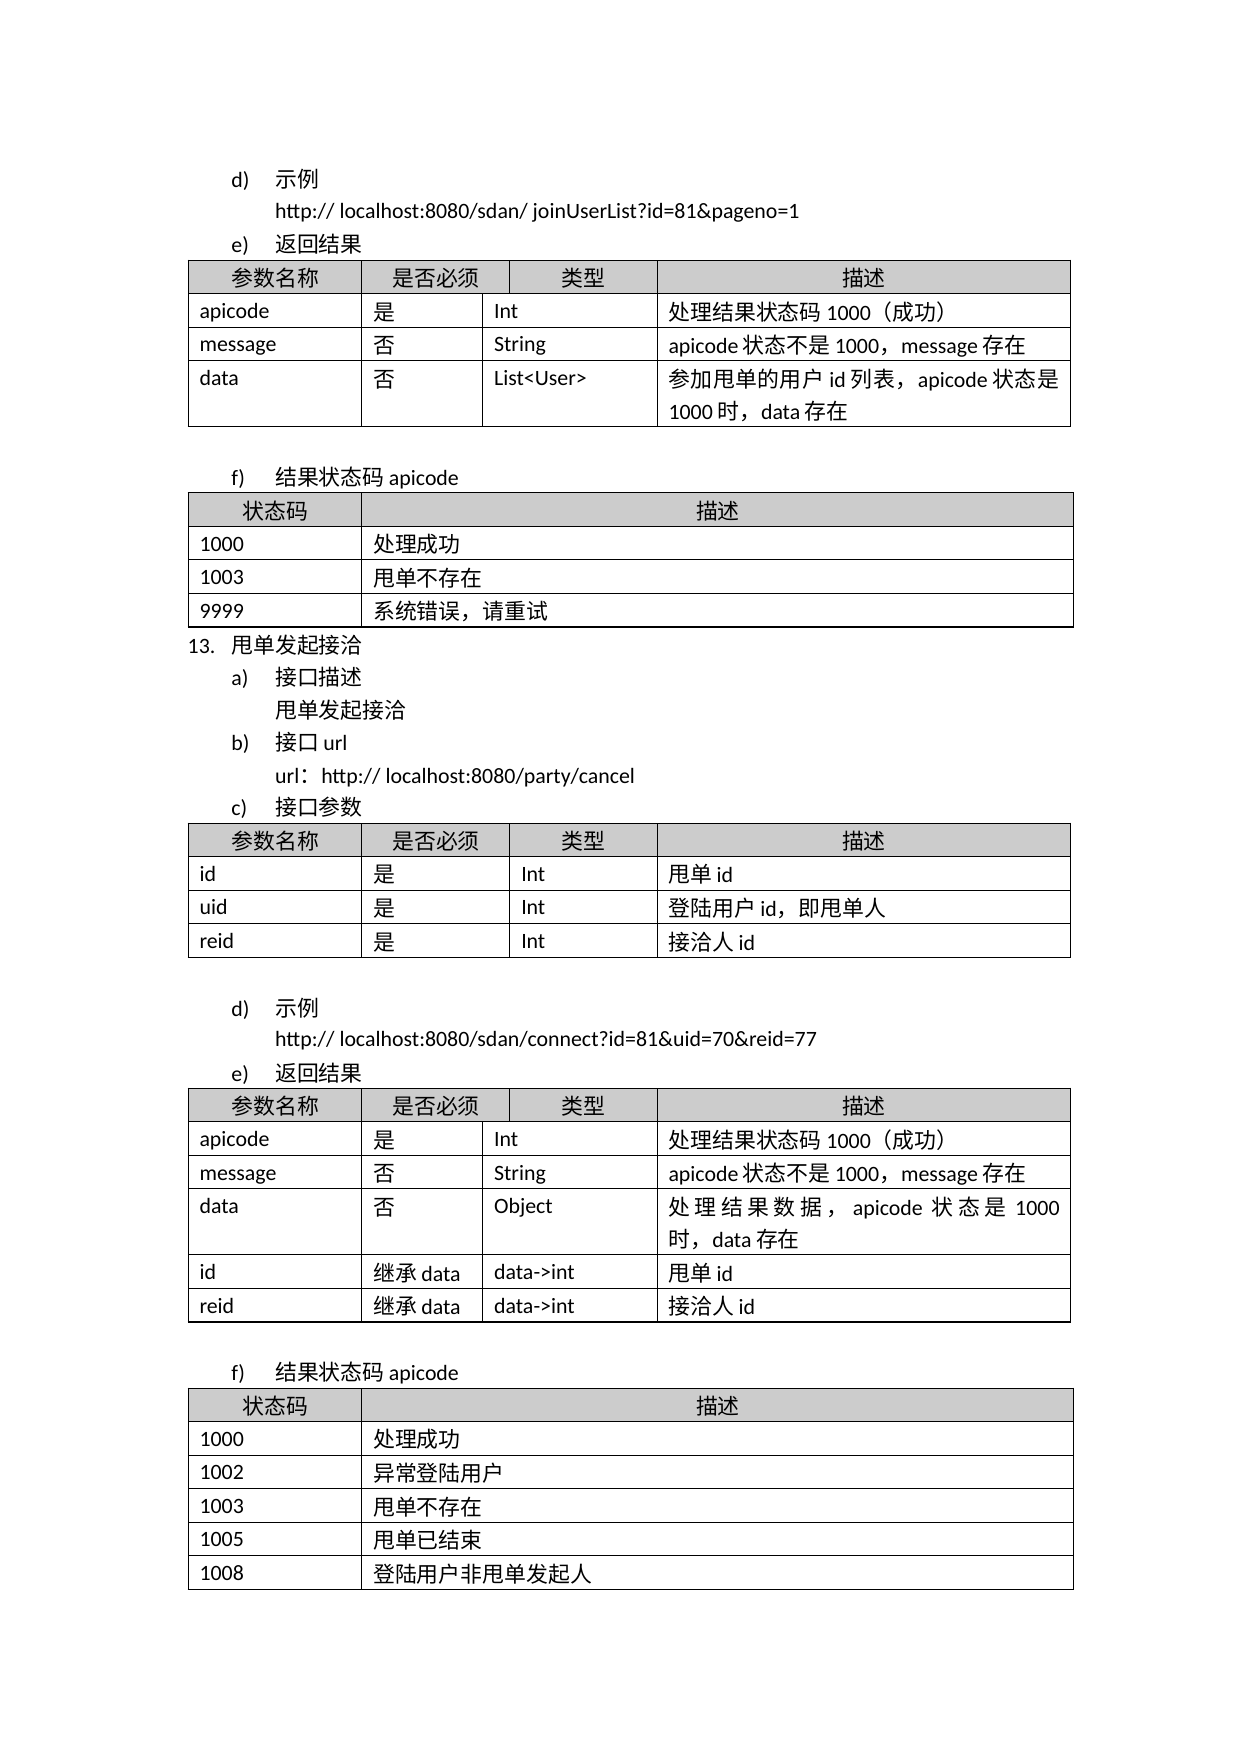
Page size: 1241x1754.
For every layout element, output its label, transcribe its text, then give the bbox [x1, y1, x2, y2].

table_header 描述 [658, 261, 1070, 293]
table_cell 接洽人id [658, 924, 1070, 957]
table_cell String [483, 1156, 657, 1188]
list 返回结果 [231, 1055, 1053, 1088]
table_cell 是 [362, 857, 509, 889]
table_cell reid [189, 1289, 361, 1321]
table_cell 处理成功 [362, 527, 1073, 559]
table_header 描述 [658, 824, 1070, 856]
table_cell 1008 [189, 1556, 361, 1589]
table_cell 是 [362, 924, 509, 957]
list 甩单发起接洽 [275, 692, 1053, 725]
table_cell 处理结果状态码 1000（成功） [658, 294, 1070, 327]
table_header 状态码 [189, 493, 361, 526]
table_header 类型 [510, 824, 657, 856]
table_header 状态码 [189, 1389, 361, 1421]
list 接口描述 [231, 660, 1053, 692]
table_cell 否 [362, 328, 482, 360]
table_cell 甩单不存在 [362, 1489, 1073, 1522]
table_cell 是 [362, 1122, 482, 1155]
table_cell 处理成功 [362, 1422, 1073, 1454]
table_cell 1003 [189, 1489, 361, 1522]
table_cell Int [510, 924, 657, 957]
table_header 是否必须 [362, 1089, 509, 1121]
table_cell 甩单不存在 [362, 560, 1073, 593]
table_cell Int [483, 294, 657, 327]
table_cell 否 [362, 361, 482, 426]
list 结果状态码apicode [231, 460, 1053, 492]
table_cell 登陆用户id，即甩单人 [658, 891, 1070, 923]
list url：http:// localhost:8080/party/cancel [275, 757, 1053, 790]
table_cell 登陆用户非甩单发起人 [362, 1556, 1073, 1589]
table_cell data [189, 1189, 361, 1254]
table_cell 参加甩单的用户id列表，apicode状态是1000时，data存在 [658, 361, 1070, 426]
table_cell 否 [362, 1156, 482, 1188]
table_cell apicode状态不是1000，message存在 [658, 1156, 1070, 1188]
table_cell 异常登陆用户 [362, 1456, 1073, 1488]
table_cell data [189, 361, 361, 426]
table_cell 继承data [362, 1289, 482, 1321]
table_cell 甩单id [658, 1255, 1070, 1288]
list 接口url [231, 725, 1053, 757]
table_cell message [189, 328, 361, 360]
table_cell 处理结果数据，apicode状态是1000时，data存在 [658, 1189, 1070, 1254]
table_header 是否必须 [362, 261, 509, 293]
list http:// localhost:8080/sdan/connect?id=81&uid=70&reid=77 [275, 1023, 1053, 1055]
list http:// localhost:8080/sdan/ joinUserList?id=81&pageno=1 [275, 194, 1053, 227]
list 结果状态码apicode [231, 1355, 1053, 1387]
table_header 类型 [510, 1089, 657, 1121]
table_cell List<User> [483, 361, 657, 426]
table_cell apicode [189, 1122, 361, 1155]
table_cell 处理结果状态码 1000（成功） [658, 1122, 1070, 1155]
table_cell Object [483, 1189, 657, 1254]
table_cell 系统错误，请重试 [362, 594, 1073, 626]
table_cell 否 [362, 1189, 482, 1254]
table_header 参数名称 [189, 824, 361, 856]
table_cell Int [483, 1122, 657, 1155]
table_header 描述 [658, 1089, 1070, 1121]
table_cell 接洽人id [658, 1289, 1070, 1321]
table_cell 是 [362, 294, 482, 327]
table_cell data->int [483, 1255, 657, 1288]
list 示例 [231, 990, 1053, 1023]
table_header 描述 [362, 493, 1073, 526]
table_cell data->int [483, 1289, 657, 1321]
table_cell Int [510, 857, 657, 889]
table_cell Int [510, 891, 657, 923]
table_cell 甩单已结束 [362, 1523, 1073, 1555]
table_cell 是 [362, 891, 509, 923]
table_cell 1003 [189, 560, 361, 593]
table_cell message [189, 1156, 361, 1188]
table_cell id [189, 857, 361, 889]
table_cell 1000 [189, 1422, 361, 1454]
table_cell 继承data [362, 1255, 482, 1288]
table_cell 9999 [189, 594, 361, 626]
table_cell 1002 [189, 1456, 361, 1488]
table_cell apicode状态不是1000，message存在 [658, 328, 1070, 360]
table_cell 1005 [189, 1523, 361, 1555]
table_header 参数名称 [189, 1089, 361, 1121]
table_cell 甩单id [658, 857, 1070, 889]
list 返回结果 [231, 227, 1053, 259]
table_header 参数名称 [189, 261, 361, 293]
list 示例 [231, 162, 1053, 194]
table_cell apicode [189, 294, 361, 327]
list 甩单发起接洽 [187, 627, 1053, 660]
list 接口参数 [231, 790, 1053, 822]
table_cell 1000 [189, 527, 361, 559]
table_header 描述 [362, 1389, 1073, 1421]
table_cell id [189, 1255, 361, 1288]
table_cell uid [189, 891, 361, 923]
table_header 是否必须 [362, 824, 509, 856]
table_cell String [483, 328, 657, 360]
table_cell reid [189, 924, 361, 957]
table_header 类型 [510, 261, 657, 293]
